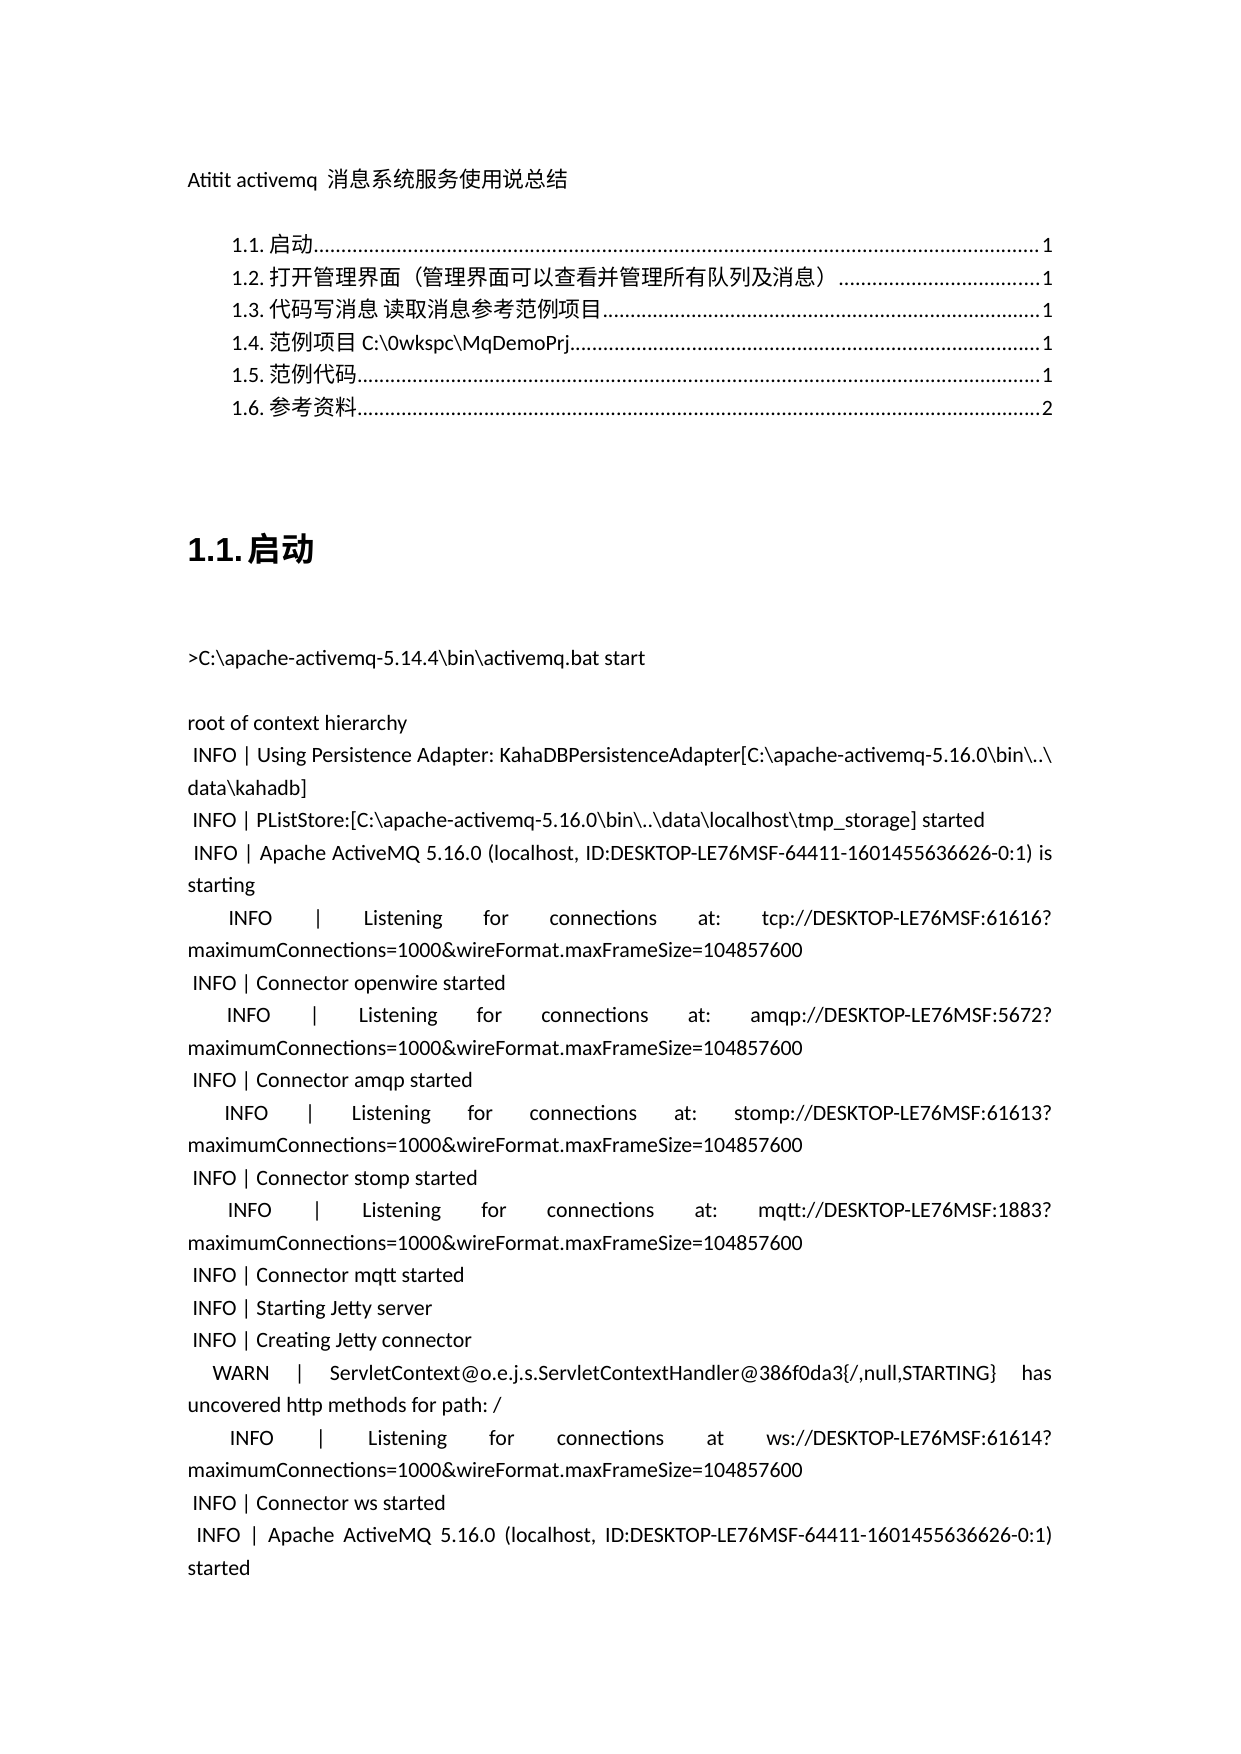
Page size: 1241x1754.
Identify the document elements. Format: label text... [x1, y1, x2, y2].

text 1.5. 范例代码 1 [231, 357, 1053, 389]
text INFO | Listening for connections at: tcp://DESKTOP-LE76MSF:61616?maximumConnections=1000&wireFormat.maxFrameSize=104857600 [187, 901, 1053, 966]
text INFO | Creating Jetty connector [187, 1323, 1053, 1356]
text INFO | Apache ActiveMQ 5.16.0 (localhost, ID:DESKTOP-LE76MSF-64411-1601455636626-0:1) is starting [187, 836, 1053, 901]
subtitle 启动 [187, 514, 1053, 579]
text 1.2. 打开管理界面（管理界面可以查看并管理所有队列及消息） 1 [231, 259, 1053, 292]
text 1.4. 范例项目 C:\0wkspc\MqDemoPrj 1 [231, 324, 1053, 357]
text INFO | PListStore:[C:\apache-activemq-5.16.0\bin\..\data\localhost\tmp_storage] started [187, 803, 1053, 836]
text INFO | Apache ActiveMQ 5.16.0 (localhost, ID:DESKTOP-LE76MSF-64411-1601455636626-0:1) started [187, 1518, 1053, 1583]
text root of context hierarchy [187, 706, 1053, 738]
text INFO | Using Persistence Adapter: KahaDBPersistenceAdapter[C:\apache-activemq-5.16.0\bin\..\data\kahadb] [187, 738, 1053, 803]
text 1.6. 参考资料 2 [231, 389, 1053, 422]
text >C:\apache-activemq-5.14.4\bin\activemq.bat start [187, 641, 1053, 673]
text INFO | Listening for connections at: mqtt://DESKTOP-LE76MSF:1883?maximumConnections=1000&wireFormat.maxFrameSize=104857600 [187, 1193, 1053, 1258]
text INFO | Starting Jetty server [187, 1291, 1053, 1323]
text INFO | Connector openwire started [187, 966, 1053, 998]
text INFO | Connector stomp started [187, 1161, 1053, 1193]
text 1.1. 启动 1 [231, 227, 1053, 259]
text INFO | Listening for connections at: amqp://DESKTOP-LE76MSF:5672?maximumConnections=1000&wireFormat.maxFrameSize=104857600 [187, 998, 1053, 1063]
text Atitit activemq 消息系统服务使用说总结 [187, 162, 1053, 194]
text INFO | Connector ws started [187, 1486, 1053, 1518]
text INFO | Listening for connections at: stomp://DESKTOP-LE76MSF:61613?maximumConnections=1000&wireFormat.maxFrameSize=104857600 [187, 1096, 1053, 1161]
text WARN | ServletContext@o.e.j.s.ServletContextHandler@386f0da3{/,null,STARTING} has uncovered http methods for path: / [187, 1356, 1053, 1421]
text 1.3. 代码写消息 读取消息参考范例项目 1 [231, 292, 1053, 324]
text INFO | Connector amqp started [187, 1063, 1053, 1096]
text INFO | Connector mqtt started [187, 1258, 1053, 1291]
text INFO | Listening for connections at ws://DESKTOP-LE76MSF:61614?maximumConnections=1000&wireFormat.maxFrameSize=104857600 [187, 1421, 1053, 1486]
